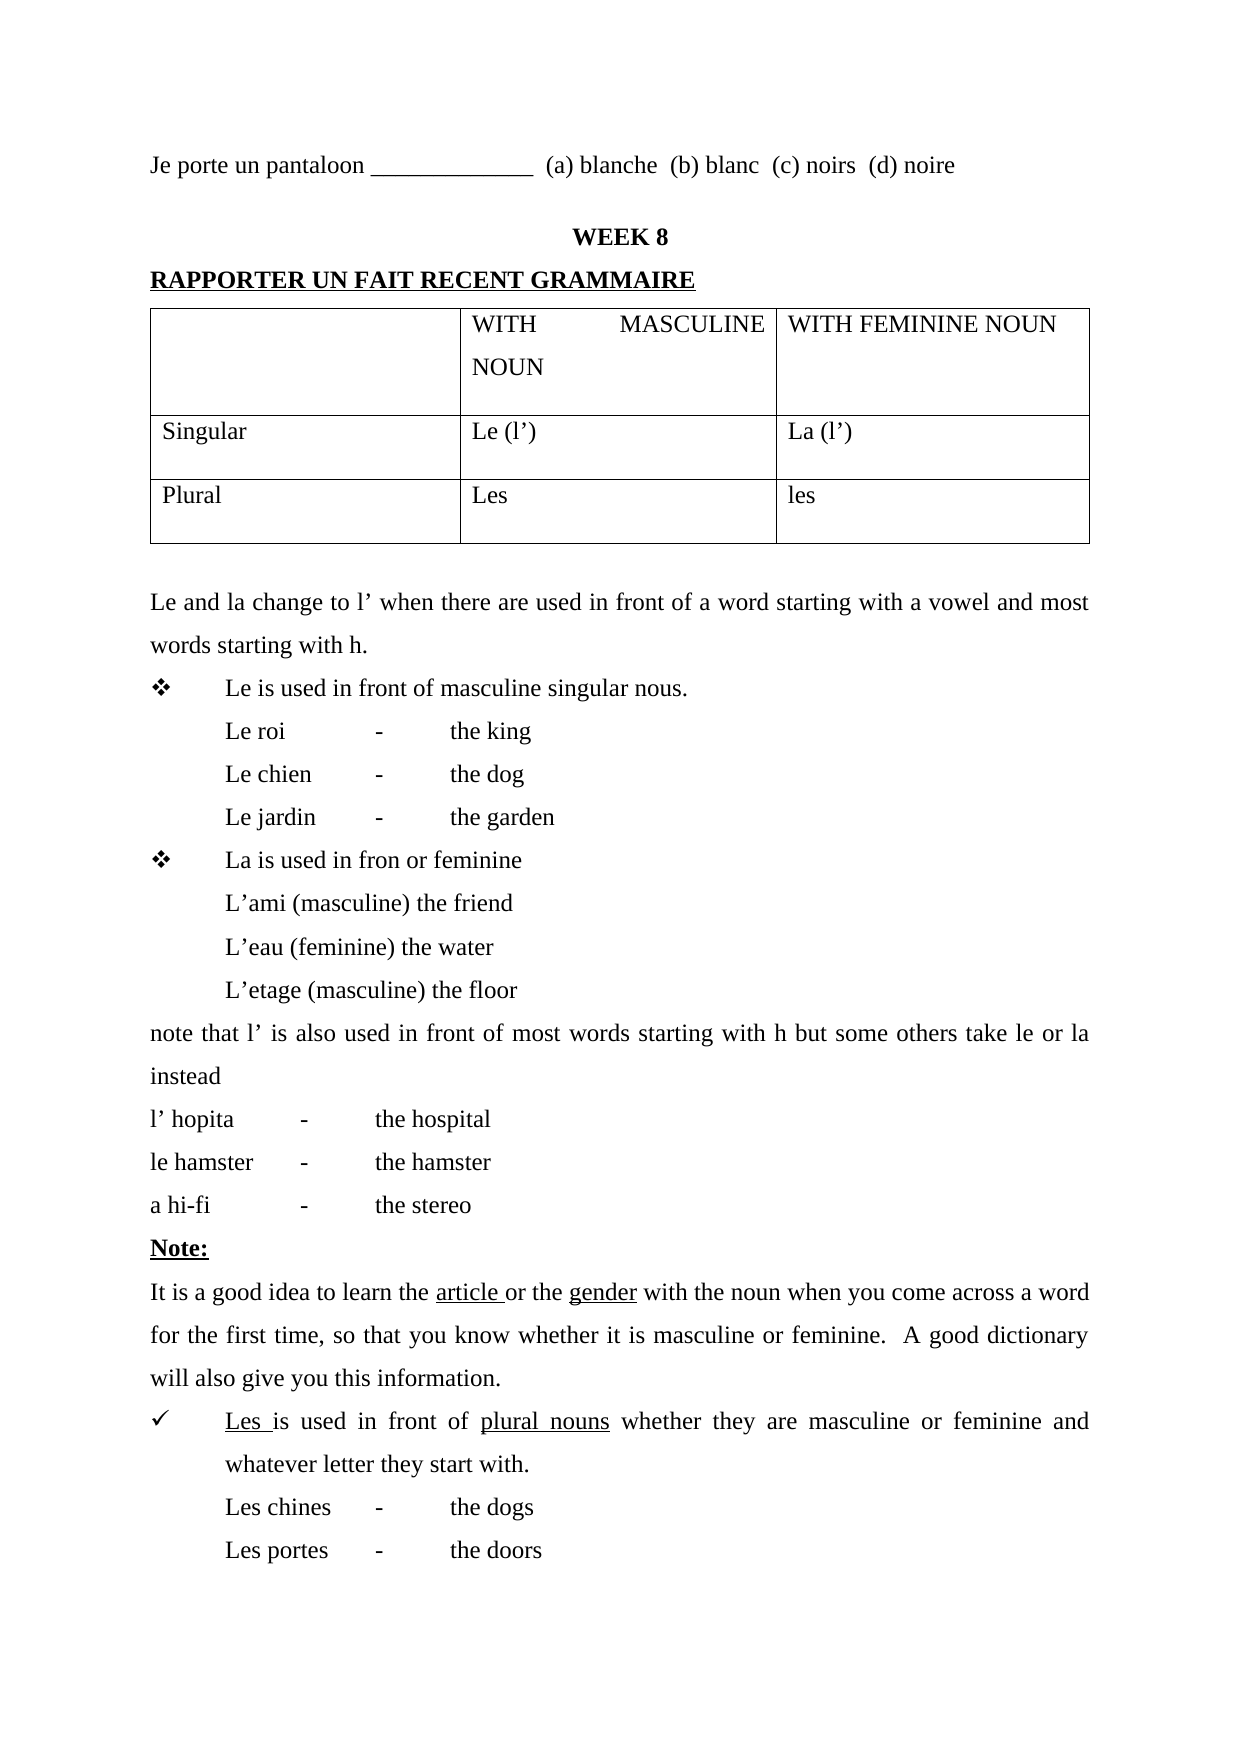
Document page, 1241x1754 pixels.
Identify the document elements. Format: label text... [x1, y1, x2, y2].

table_header WITH FEMININE NOUN [777, 309, 1089, 415]
list Le is used in front of masculine singular nous. [150, 673, 1090, 702]
table_header WITH MASCULINE NOUN [461, 309, 776, 415]
text WEEK 8 [150, 222, 1090, 251]
text RAPPORTER UN FAIT RECENT GRAMMAIRE [150, 265, 1090, 294]
table_header [151, 309, 460, 415]
list L’eau (feminine) the water [225, 932, 1090, 960]
table_cell Le (l’) [461, 416, 776, 479]
table_cell Singular [151, 416, 460, 479]
list Le chien - the dog [225, 759, 1090, 788]
list Le roi - the king [225, 716, 1090, 745]
table_cell Plural [151, 480, 460, 542]
text a hi-fi - the stereo [150, 1190, 1090, 1219]
text l’ hopita - the hospital [150, 1104, 1090, 1133]
list Le jardin - the garden [225, 802, 1090, 831]
text le hamster - the hamster [150, 1147, 1090, 1176]
list Les portes - the doors [225, 1535, 1090, 1564]
table_cell La (l’) [777, 416, 1089, 479]
list L’ami (masculine) the friend [225, 888, 1090, 917]
text Note: [150, 1233, 1090, 1262]
text Je porte un pantaloon _____________ (a) blanche (b) blanc (c) noirs (d) noire [150, 150, 1090, 179]
list La is used in fron or feminine [150, 845, 1090, 874]
list Les is used in front of plural nouns whether they are masculine or feminine and whatever letter they start with. [150, 1406, 1090, 1478]
text Le and la change to l’ when there are used in front of a word starting with a vowel and most words starting with h. [150, 587, 1090, 658]
list L’etage (masculine) the floor [225, 975, 1090, 1003]
table_cell Les [461, 480, 776, 542]
text It is a good idea to learn the article or the gender with the noun when you come across a word for the first time, so that you know whether it is masculine or feminine. A good dictionary will also give you this information. [150, 1277, 1090, 1392]
list Les chines - the dogs [225, 1492, 1090, 1521]
table_cell les [777, 480, 1089, 542]
text note that l’ is also used in front of most words starting with h but some others take le or la instead [150, 1018, 1090, 1090]
